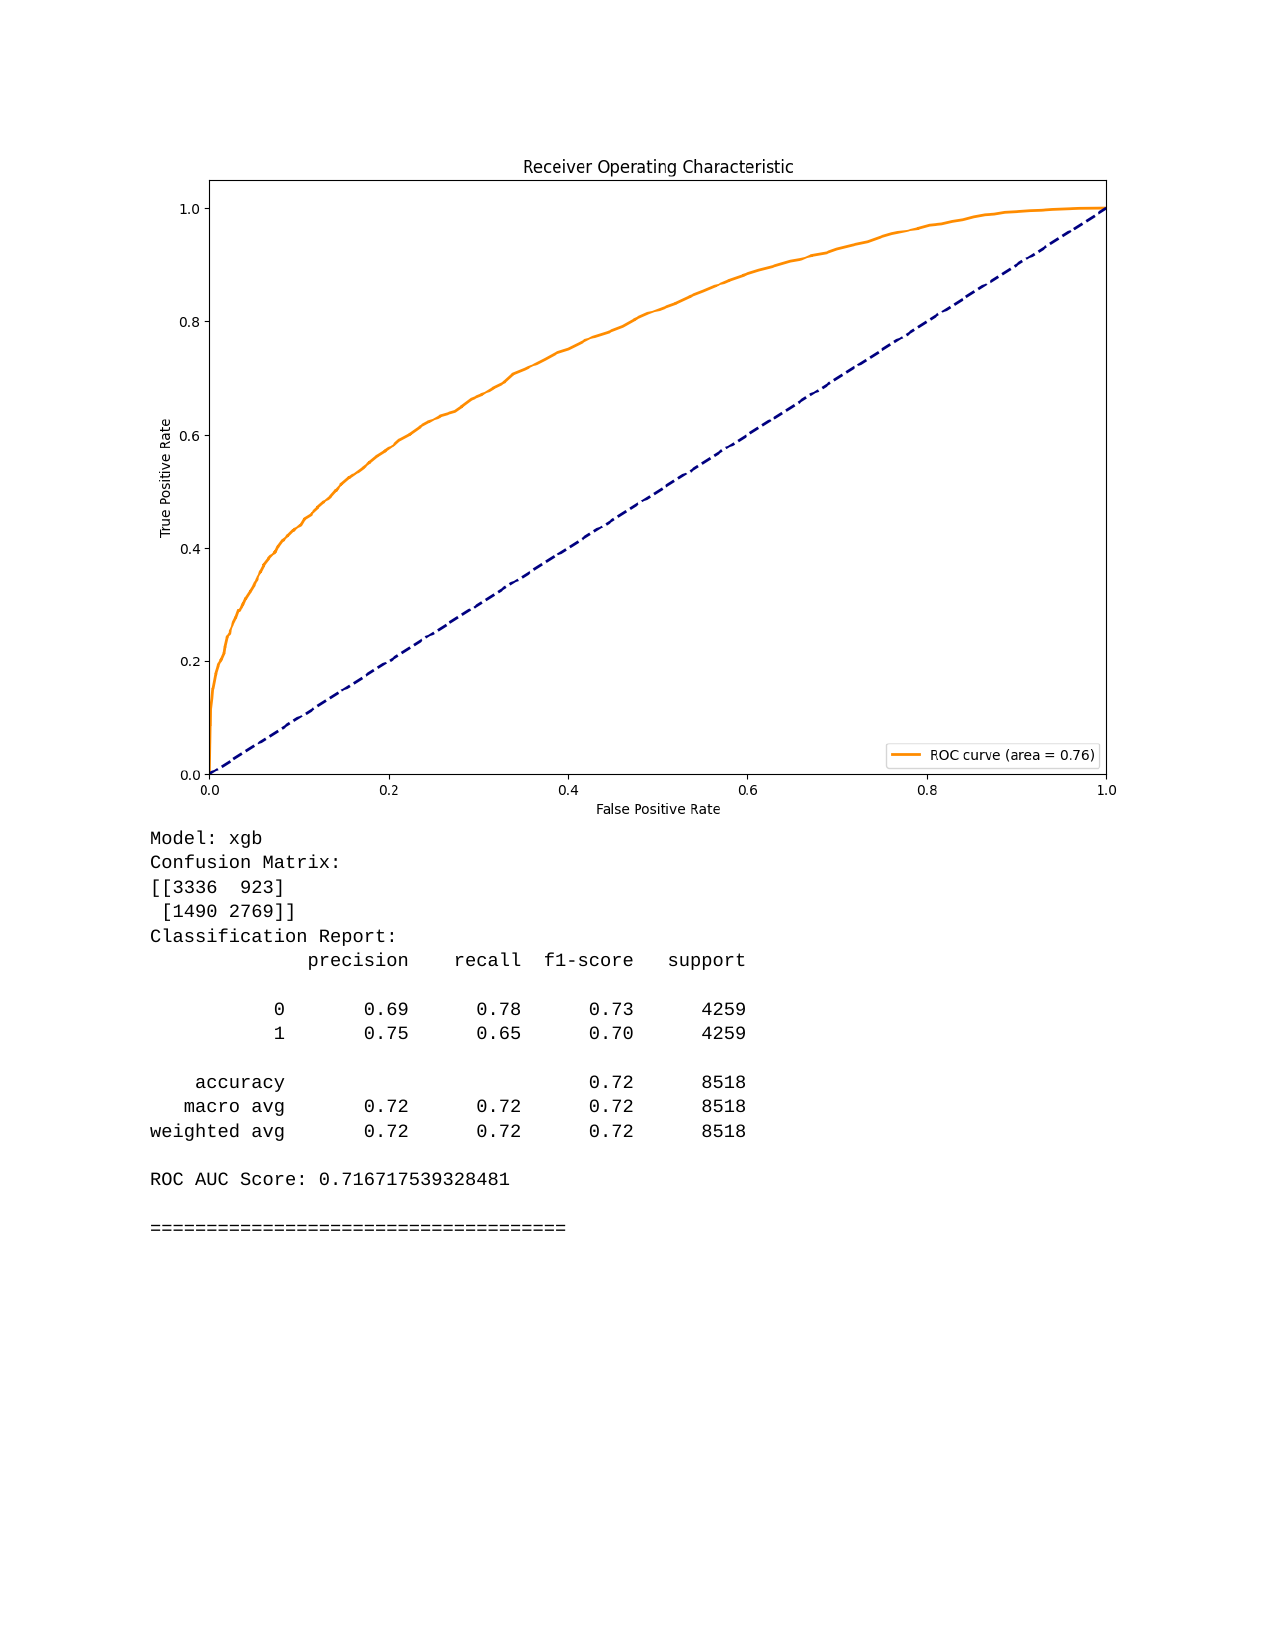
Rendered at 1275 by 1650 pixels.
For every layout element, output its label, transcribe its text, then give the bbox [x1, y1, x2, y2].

text Classification Report: [150, 926, 1125, 948]
text [[3336 923] [150, 878, 1125, 899]
text [1490 2769]] [150, 902, 1125, 923]
text precision recall f1-score support [150, 951, 1125, 972]
text 0 0.69 0.78 0.73 4259 [150, 999, 1125, 1021]
text ROC AUC Score: 0.716717539328481 [150, 1170, 1125, 1191]
text macro avg 0.72 0.72 0.72 8518 [150, 1097, 1125, 1118]
text Confusion Matrix: [150, 853, 1125, 874]
text ===================================== [150, 1219, 1125, 1240]
picture [150, 150, 1125, 825]
text 1 0.75 0.65 0.70 4259 [150, 1024, 1125, 1045]
text Model: xgb [150, 829, 1125, 850]
text accuracy 0.72 8518 [150, 1073, 1125, 1094]
text weighted avg 0.72 0.72 0.72 8518 [150, 1121, 1125, 1143]
